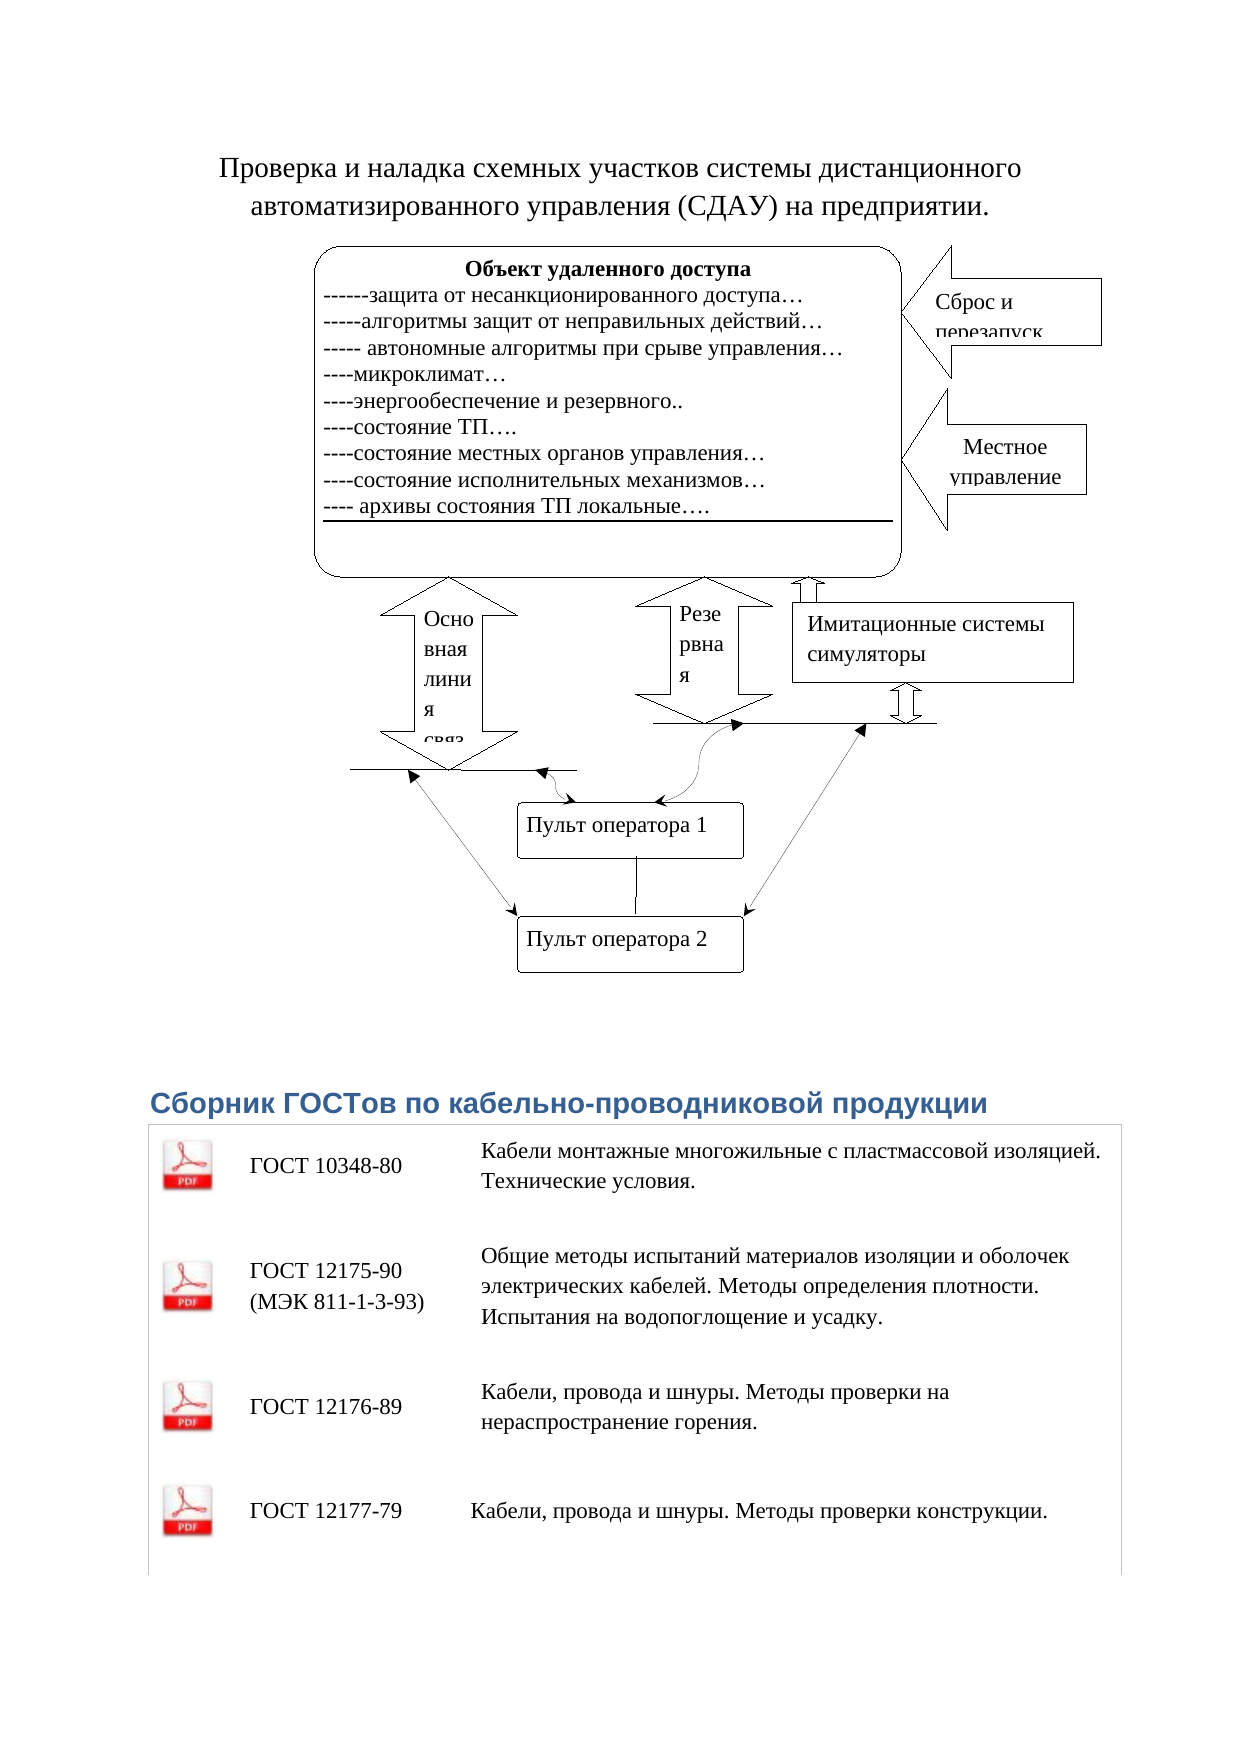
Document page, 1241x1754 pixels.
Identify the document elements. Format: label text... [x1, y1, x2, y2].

table_cell ГОСТ 12177-79 [238, 1471, 469, 1575]
picture [160, 1378, 216, 1434]
picture [160, 1483, 216, 1539]
subtitle Сборник ГОСТов по кабельно-проводниковой продукции [150, 1086, 1090, 1119]
table_cell [149, 1230, 237, 1366]
table_cell Кабели, провода и шнуры. Методы проверки конструкции. [469, 1471, 1121, 1575]
table_cell Общие методы испытаний материалов изоляции и оболочек электрических кабелей. Методы определения плотности. Испытания на водопоглощение и усадку. [469, 1230, 1121, 1366]
table_cell Кабели, провода и шнуры. Методы проверки на нераспространение горения. [469, 1366, 1121, 1471]
table_cell ГОСТ 12176-89 [238, 1366, 469, 1471]
picture [160, 1258, 216, 1314]
picture [160, 1137, 216, 1193]
table_cell [149, 1366, 237, 1471]
table_header [149, 1125, 237, 1230]
table_header ГОСТ 10348-80 [238, 1125, 469, 1230]
text Проверка и наладка схемных участков системы дистанционного автоматизированного управления (СДАУ) на предприятии. [150, 150, 1090, 222]
table_cell [149, 1471, 237, 1575]
table_header Кабели монтажные многожильные с пластмассовой изоляцией. Технические условия. [469, 1125, 1121, 1230]
table_cell ГОСТ 12175-90 (МЭК 811-1-3-93) [238, 1230, 469, 1366]
